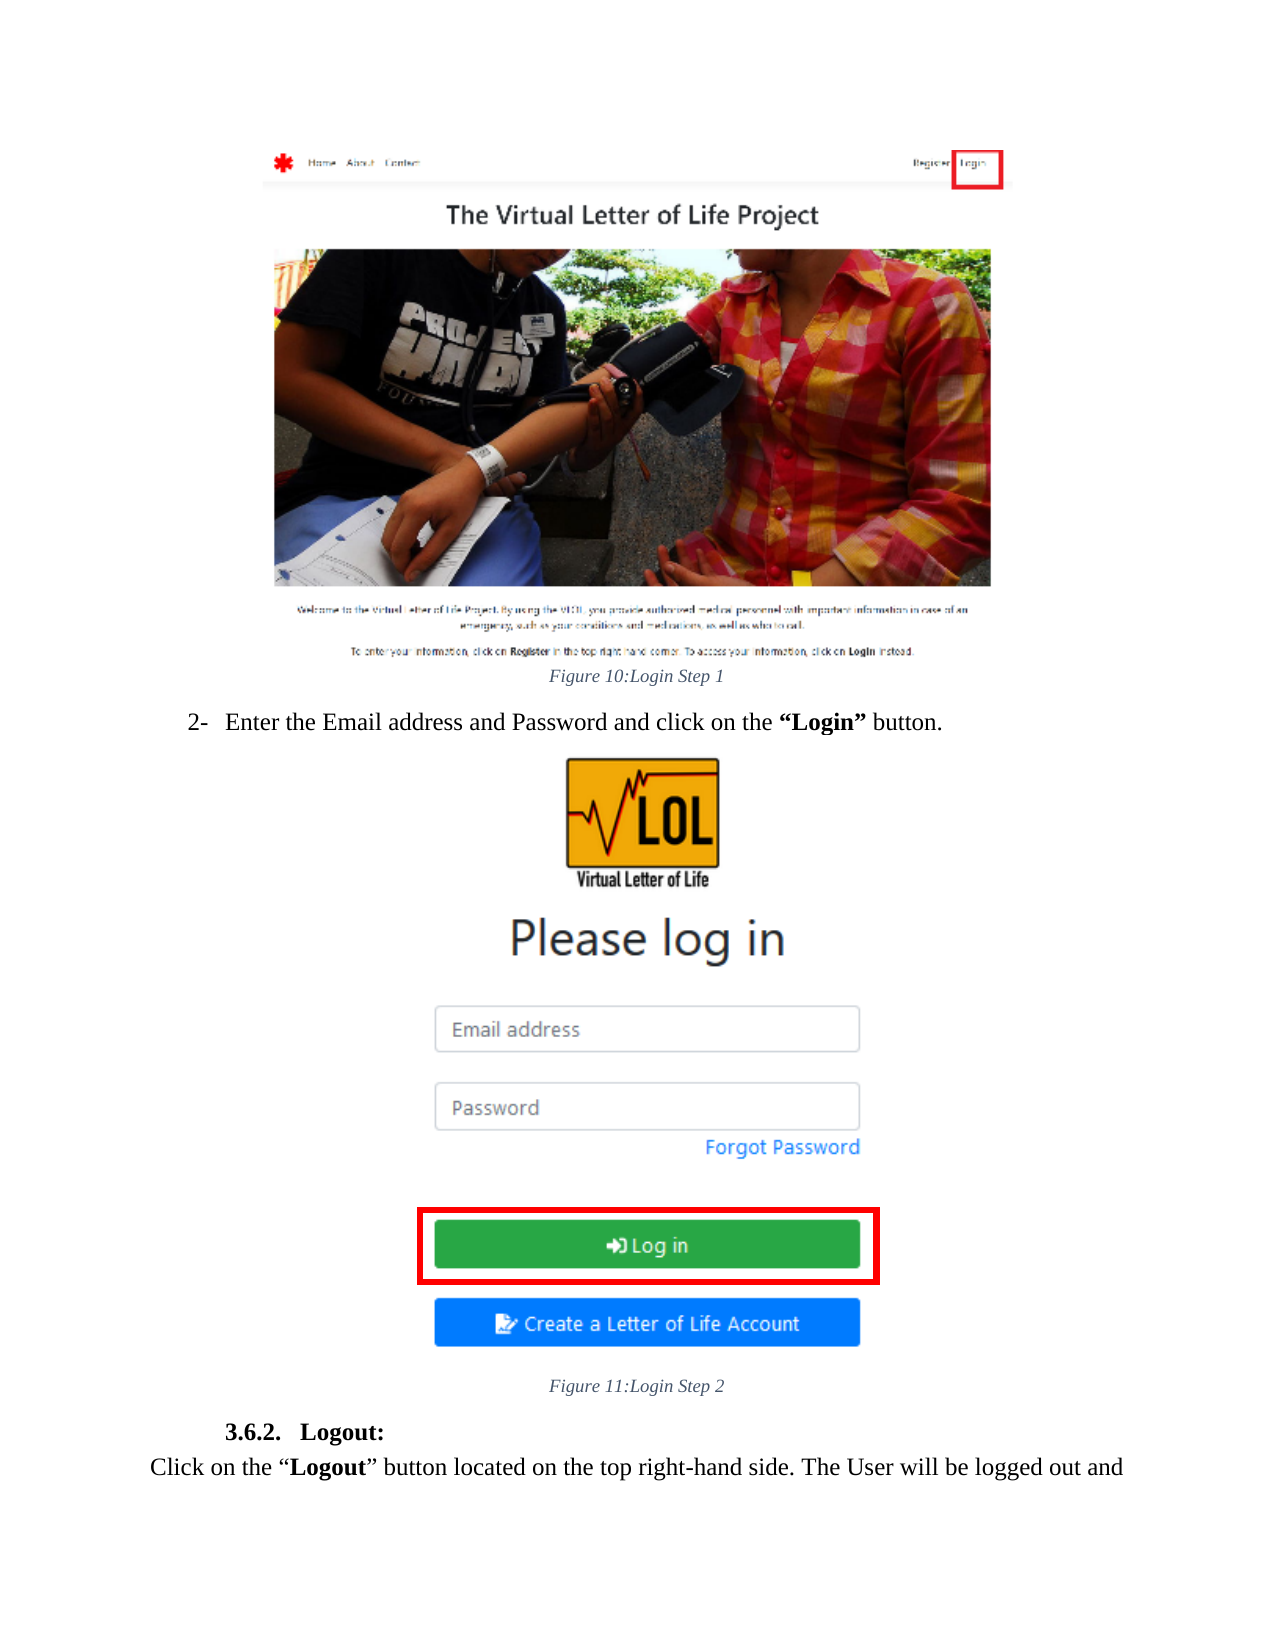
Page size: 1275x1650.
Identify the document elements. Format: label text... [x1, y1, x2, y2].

text Figure 11:Login Step 2 [150, 1375, 1125, 1396]
picture [262, 150, 1013, 665]
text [150, 1452, 1125, 1481]
picture [266, 735, 1009, 1375]
list Enter the Email address and Password and click on the “Login” button. [187, 707, 1125, 736]
text Figure 10:Login Step 1 [150, 665, 1125, 686]
subtitle 3.6.2. Logout: [225, 1417, 1125, 1446]
